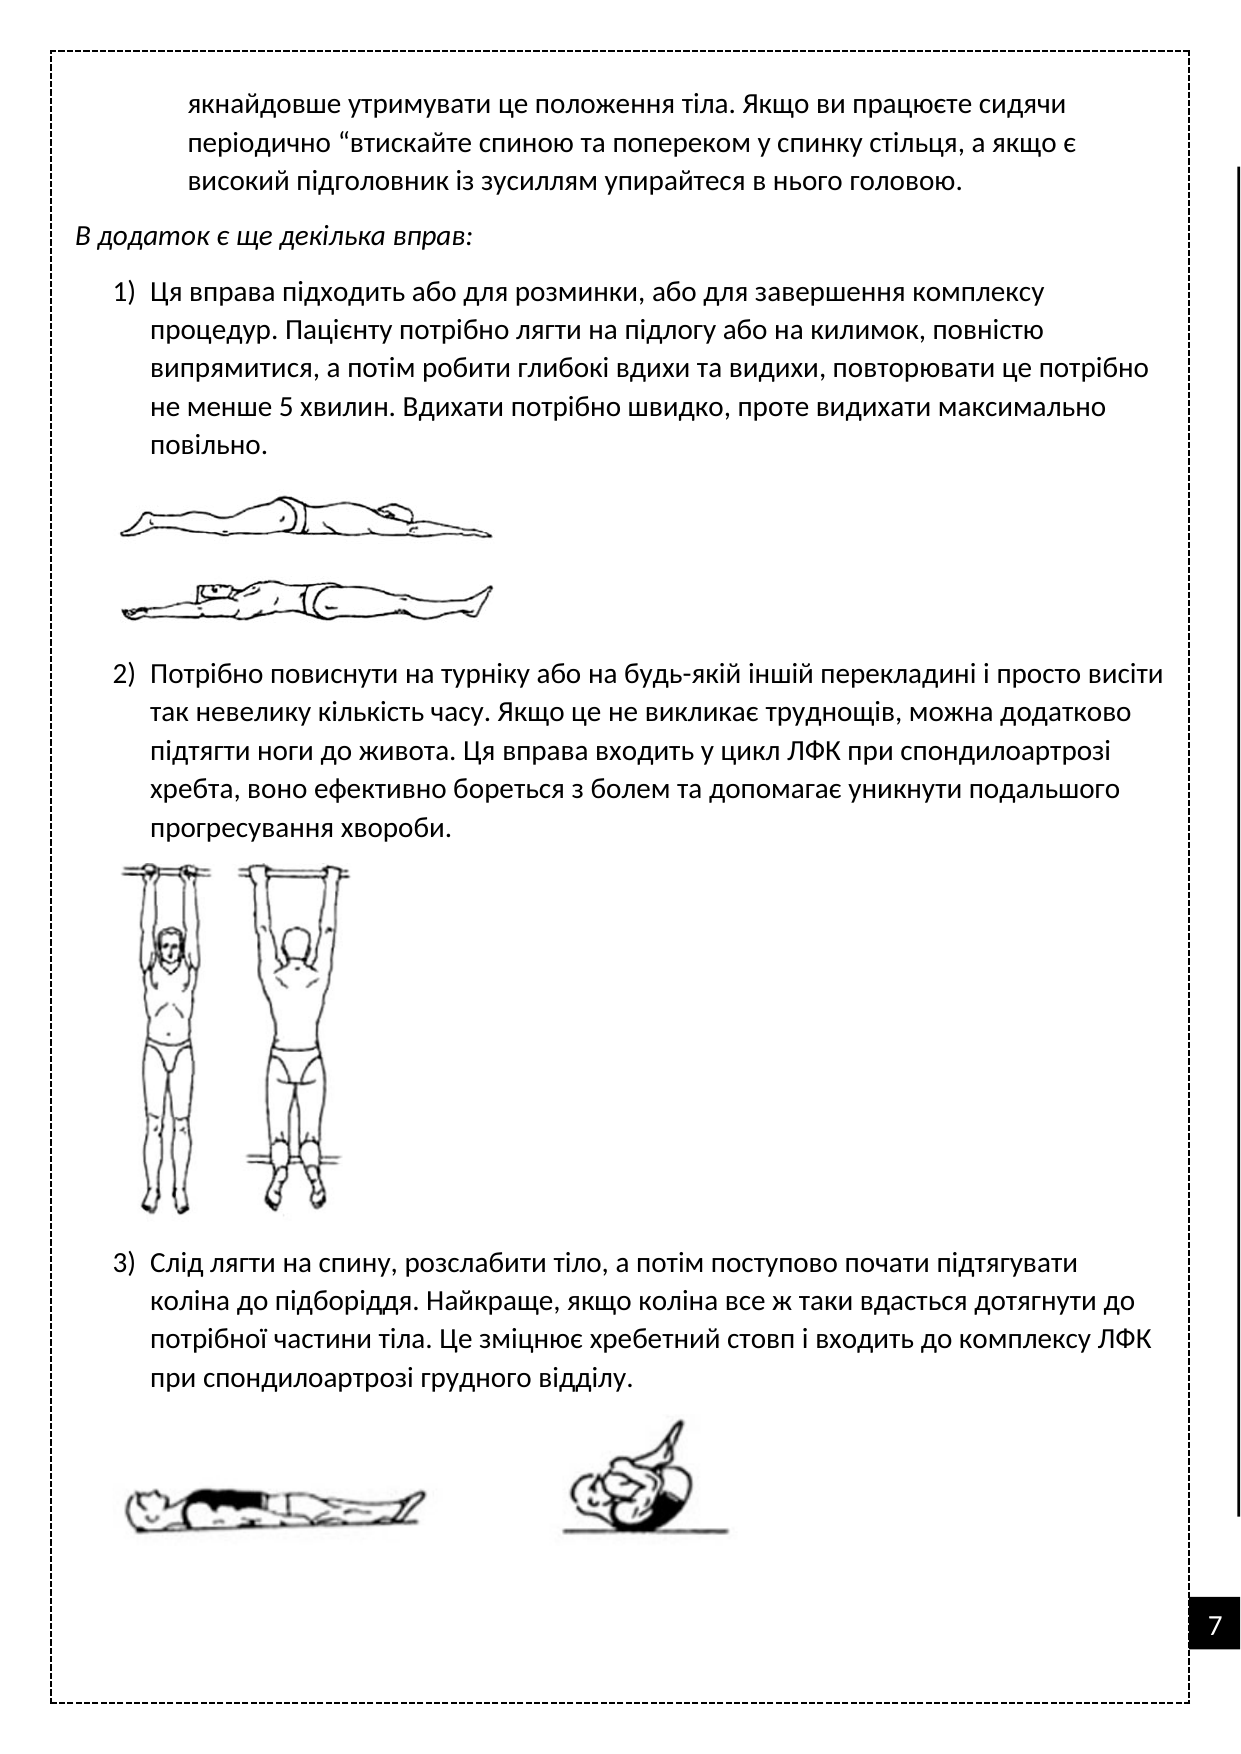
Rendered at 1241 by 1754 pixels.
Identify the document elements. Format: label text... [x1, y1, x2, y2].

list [150, 86, 1165, 198]
list Слід лягти на спину, розслабити тіло, а потім поступово почати підтягувати коліна до підборіддя. Найкраще, якщо коліна все ж таки вдасться дотягнути до потрібної частини тіла. Це зміцнює хребетний стовп і входить до комплексу ЛФК при спондилоартрозі грудного відділу. [112, 1244, 1165, 1394]
list Ця вправа підходить або для розминки, або для завершення комплексу процедур. Пацієнту потрібно лягти на підлогу або на килимок, повністю випрямитися, а потім робити глибокі вдихи та видихи, повторювати це потрібно не менше 5 хвилин. Вдихати потрібно швидко, проте видихати максимально повільно. [112, 273, 1165, 462]
list Потрібно повиснути на турніку або на будь-якій іншій перекладині і просто висіти так невелику кількість часу. Якщо це не викликає труднощів, можна додатково підтягти ноги до живота. Ця вправа входить у цикл ЛФК при спондилоартрозі хребта, воно ефективно бореться з болем та допомагає уникнути подальшого прогресування хвороби. [112, 655, 1165, 844]
picture [112, 481, 502, 637]
picture [112, 1414, 738, 1546]
text В додаток є ще декілька вправ: [75, 217, 1165, 253]
picture [112, 863, 364, 1225]
